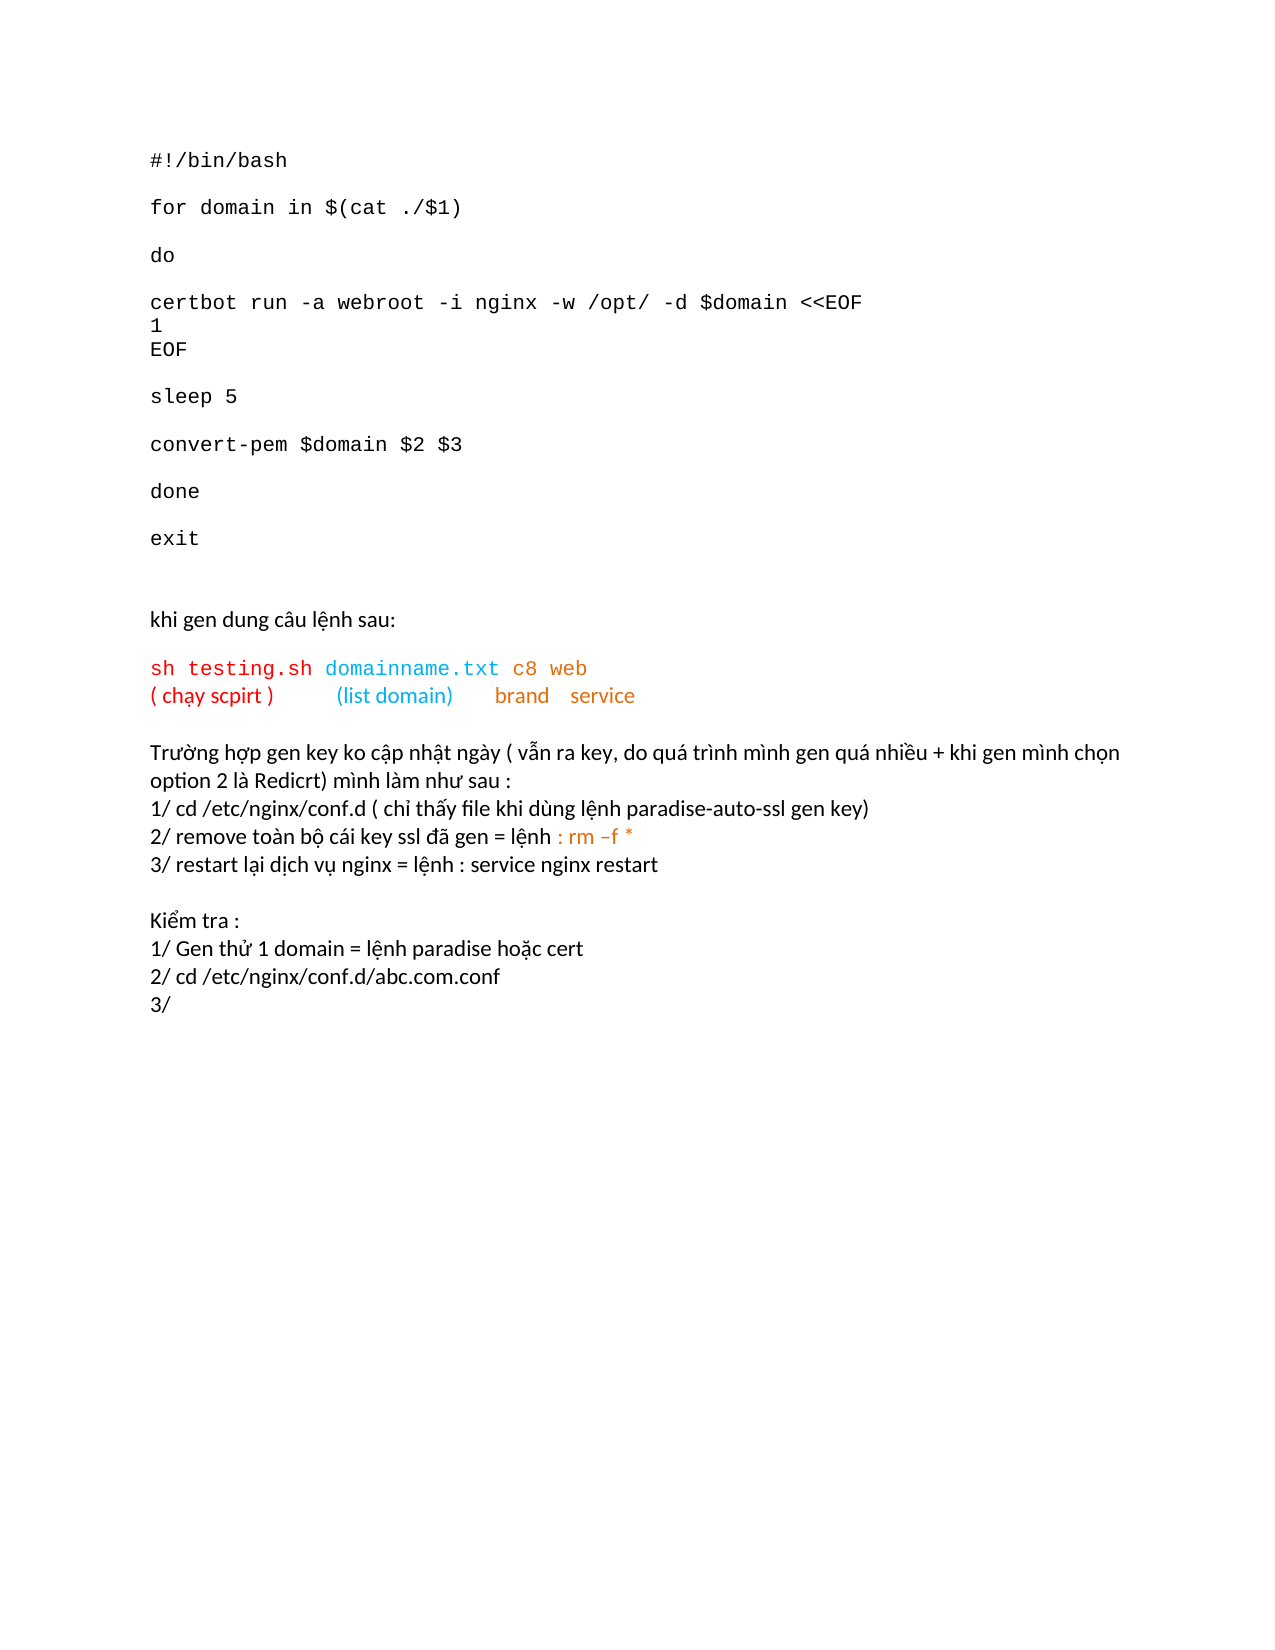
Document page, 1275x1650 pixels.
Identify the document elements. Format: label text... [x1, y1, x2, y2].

text 3/ [150, 990, 1125, 1018]
text 2/ cd /etc/nginx/conf.d/abc.com.conf [150, 962, 1125, 990]
text Trường hợp gen key ko cập nhật ngày ( vẫn ra key, do quá trình mình gen quá nhiều + khi gen mình chọn option 2 là Redicrt) mình làm như sau : [150, 738, 1125, 794]
text exit [150, 528, 1125, 552]
text ( chạy scpirt ) (list domain) brand service [150, 682, 1125, 710]
text 1/ cd /etc/nginx/conf.d ( chỉ thấy file khi dùng lệnh paradise-auto-ssl gen key) [150, 794, 1125, 822]
text Kiểm tra : [150, 906, 1125, 934]
text done [150, 481, 1125, 505]
text 1 [150, 316, 1125, 339]
text sleep 5 [150, 386, 1125, 410]
text 2/ remove toàn bộ cái key ssl đã gen = lệnh : rm –f * [150, 822, 1125, 850]
text EOF [150, 339, 1125, 363]
text 1/ Gen thử 1 domain = lệnh paradise hoặc cert [150, 934, 1125, 962]
text convert-pem $domain $2 $3 [150, 434, 1125, 457]
text 3/ restart lại dịch vụ nginx = lệnh : service nginx restart [150, 850, 1125, 878]
text do [150, 244, 1125, 268]
text #!/bin/bash [150, 150, 1125, 174]
text sh testing.sh domainname.txt c8 web [150, 658, 1125, 682]
text certbot run -a webroot -i nginx -w /opt/ -d $domain <<EOF [150, 292, 1125, 316]
text for domain in $(cat ./$1) [150, 197, 1125, 221]
text khi gen dung câu lệnh sau: [150, 605, 1125, 633]
